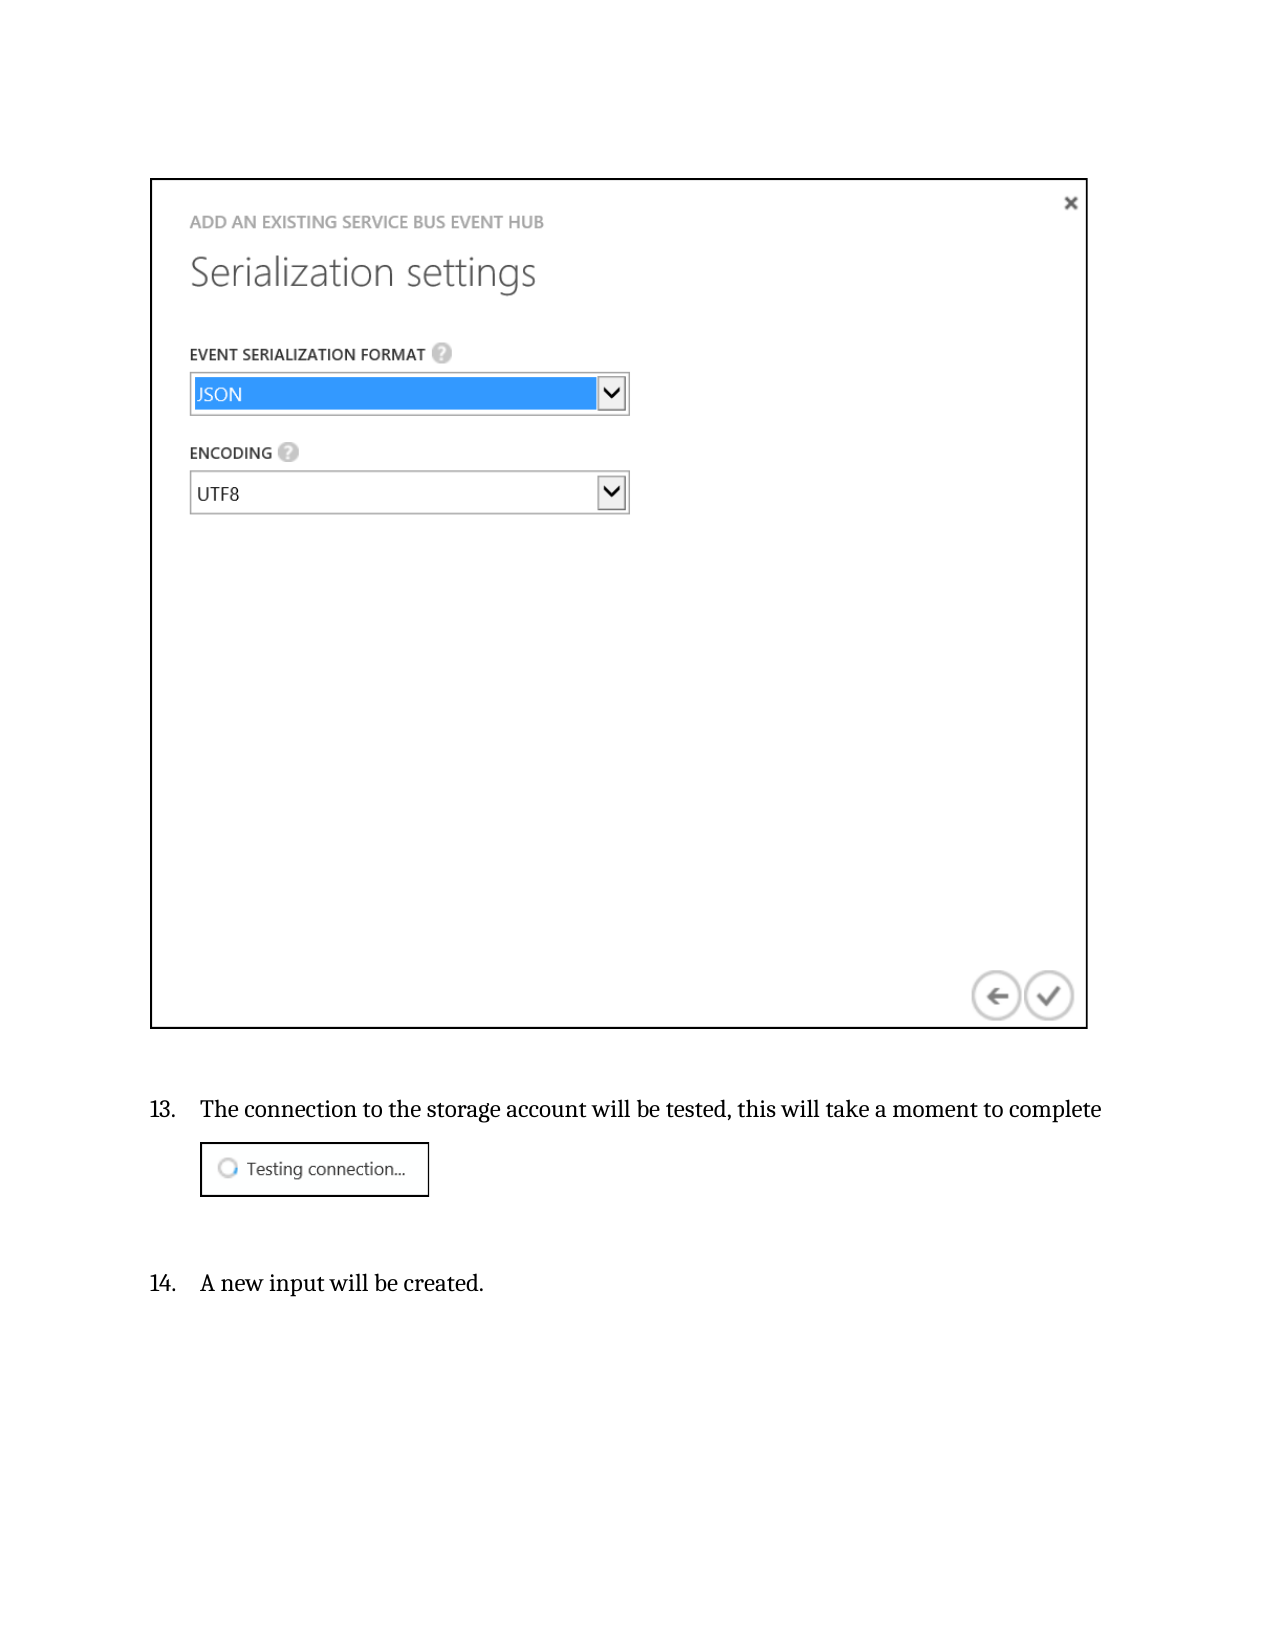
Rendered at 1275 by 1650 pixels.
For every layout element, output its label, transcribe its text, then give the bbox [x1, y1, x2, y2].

picture [200, 1142, 430, 1197]
list A new input will be created. [150, 1269, 1125, 1298]
list The connection to the storage account will be tested, this will take a moment to complete [150, 1095, 1125, 1124]
picture [150, 178, 1088, 1029]
